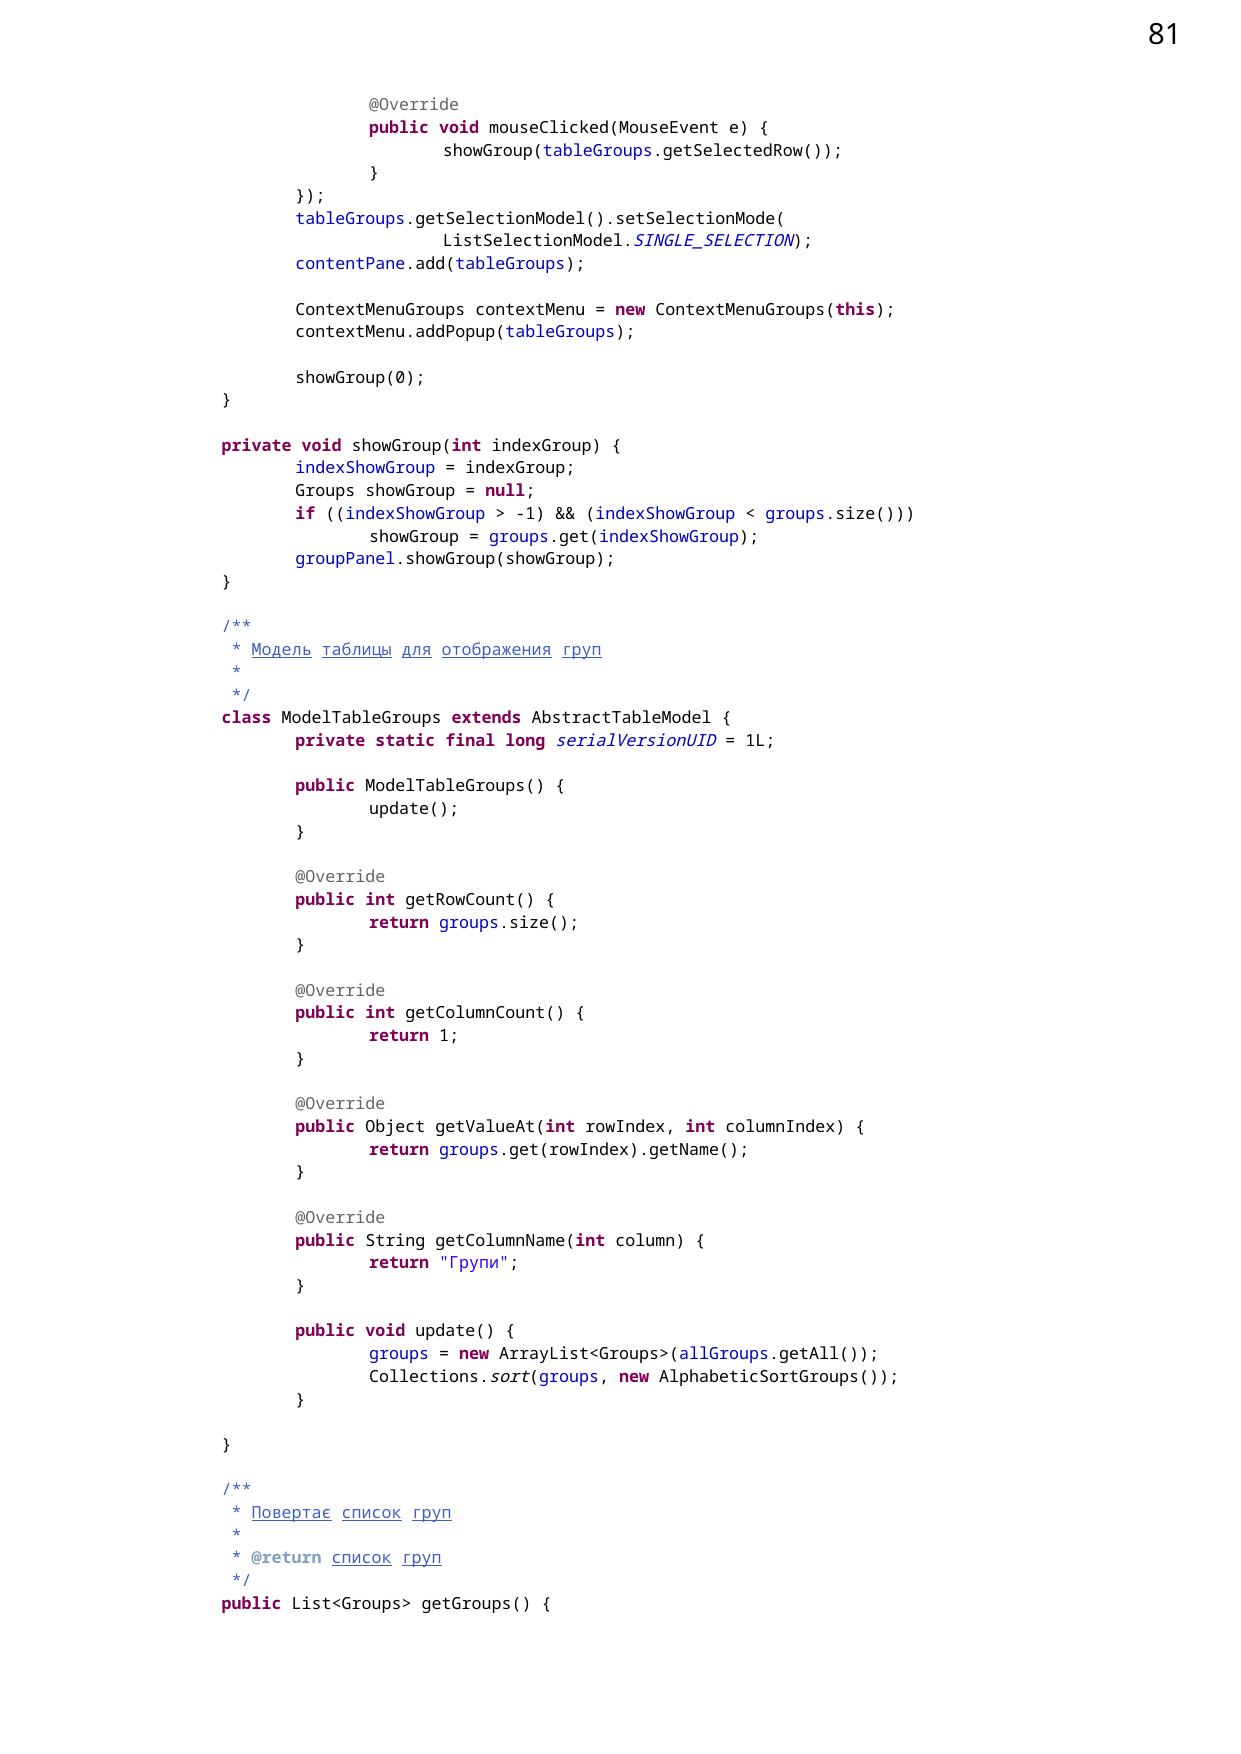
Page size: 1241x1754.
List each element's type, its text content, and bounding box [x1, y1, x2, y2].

text @Override [148, 1092, 1181, 1114]
text public void update() { [148, 1319, 1181, 1342]
text update(); [148, 797, 1181, 819]
text /** [148, 615, 1181, 638]
text * [148, 1523, 1181, 1546]
text public List<Groups> getGroups() { [148, 1591, 1181, 1614]
text public ModelTableGroups() { [148, 774, 1181, 797]
text /** [148, 1478, 1181, 1501]
text } [148, 1387, 1181, 1410]
text ContextMenuGroups contextMenu = new ContextMenuGroups(this); [148, 297, 1181, 320]
text return 1; [148, 1024, 1181, 1046]
text public int getColumnCount() { [148, 1001, 1181, 1024]
text } [148, 1046, 1181, 1069]
text indexShowGroup = indexGroup; [148, 456, 1181, 479]
text return groups.get(rowIndex).getName(); [148, 1137, 1181, 1160]
text ListSelectionModel.SINGLE_SELECTION); [148, 229, 1181, 252]
text contentPane.add(tableGroups); [148, 252, 1181, 274]
text groups = new ArrayList<Groups>(allGroups.getAll()); [148, 1342, 1181, 1364]
text } [148, 819, 1181, 842]
text } [148, 1273, 1181, 1296]
text * Повертає список груп [148, 1501, 1181, 1523]
text @Override [148, 93, 1181, 115]
text * @return список груп [148, 1546, 1181, 1569]
text * [148, 660, 1181, 683]
text @Override [148, 978, 1181, 1001]
text } [148, 1432, 1181, 1455]
text contextMenu.addPopup(tableGroups); [148, 320, 1181, 342]
text public int getRowCount() { [148, 887, 1181, 910]
text * Модель таблицы для отображения груп [148, 638, 1181, 660]
text } [148, 933, 1181, 956]
text Collections.sort(groups, new AlphabeticSortGroups()); [148, 1364, 1181, 1387]
text } [148, 161, 1181, 183]
text private static final long serialVersionUID = 1L; [148, 728, 1181, 751]
text }); [148, 183, 1181, 206]
text tableGroups.getSelectionModel().setSelectionMode( [148, 206, 1181, 229]
text class ModelTableGroups extends AbstractTableModel { [148, 706, 1181, 728]
text public Object getValueAt(int rowIndex, int columnIndex) { [148, 1114, 1181, 1137]
text showGroup(0); [148, 365, 1181, 388]
text if ((indexShowGroup > -1) && (indexShowGroup < groups.size())) [148, 501, 1181, 524]
text @Override [148, 865, 1181, 887]
text private void showGroup(int indexGroup) { [148, 433, 1181, 456]
text showGroup(tableGroups.getSelectedRow()); [148, 138, 1181, 161]
text public String getColumnName(int column) { [148, 1228, 1181, 1251]
text Groups showGroup = null; [148, 479, 1181, 501]
text } [148, 569, 1181, 592]
text return "Групи"; [148, 1251, 1181, 1273]
text @Override [148, 1205, 1181, 1228]
text */ [148, 683, 1181, 706]
text } [148, 388, 1181, 411]
text showGroup = groups.get(indexShowGroup); [148, 524, 1181, 547]
text return groups.size(); [148, 910, 1181, 933]
text groupPanel.showGroup(showGroup); [148, 547, 1181, 569]
text } [148, 1160, 1181, 1183]
text public void mouseClicked(MouseEvent e) { [148, 115, 1181, 138]
text */ [148, 1569, 1181, 1591]
